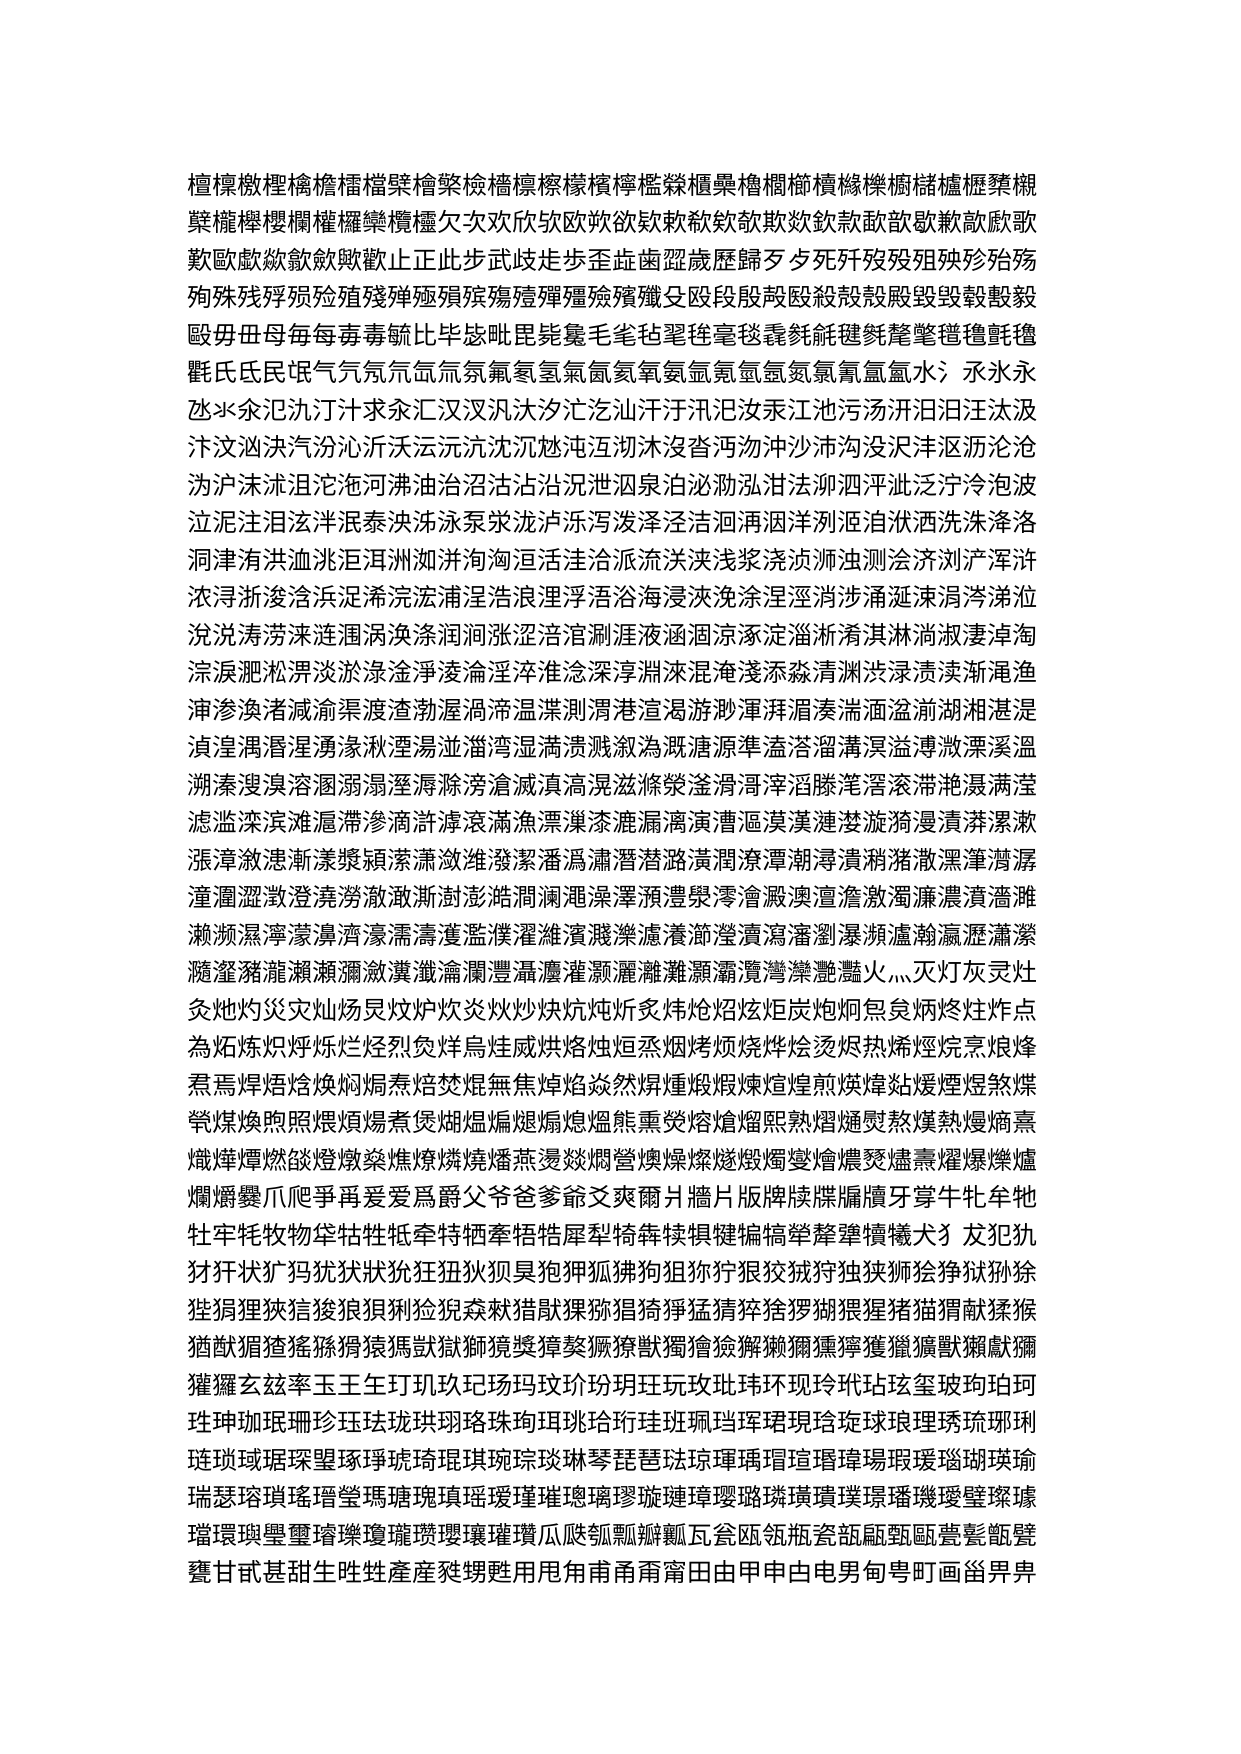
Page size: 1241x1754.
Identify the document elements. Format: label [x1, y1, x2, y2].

text [187, 164, 1053, 1589]
